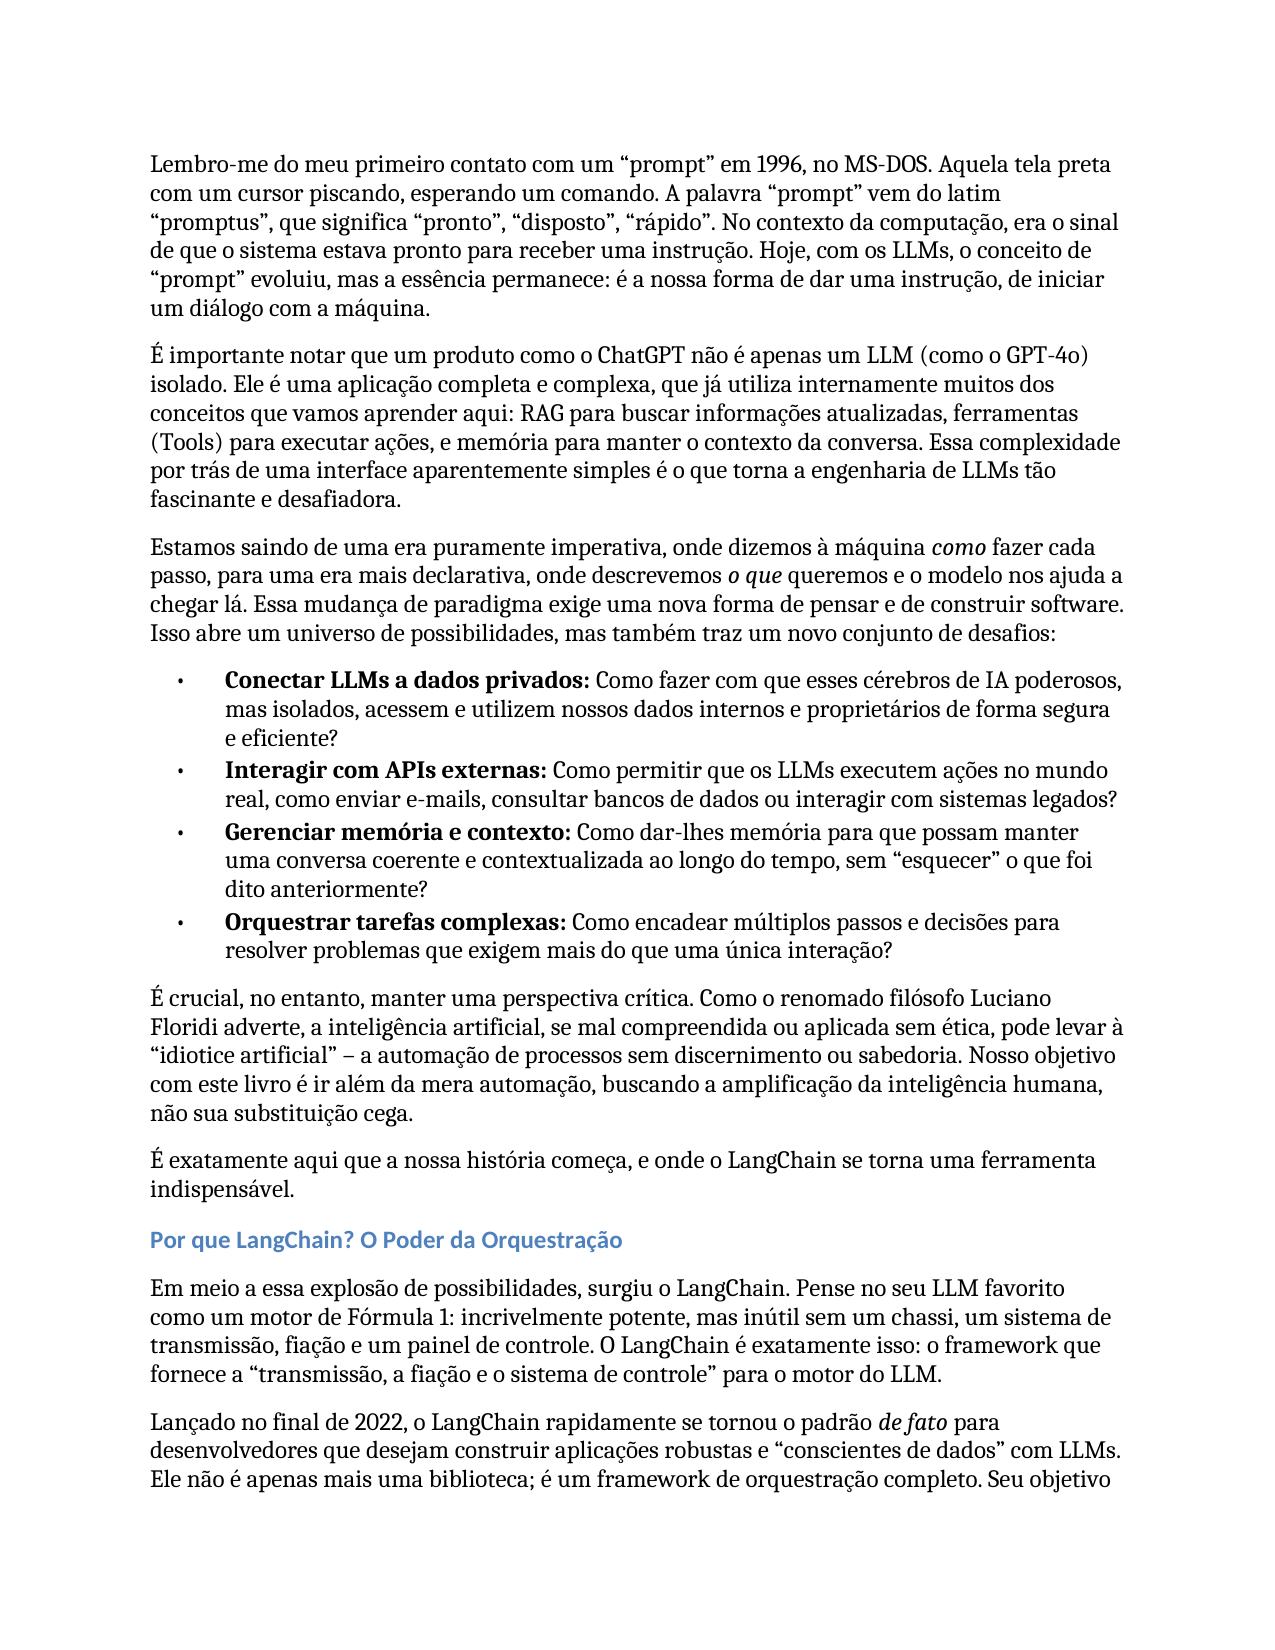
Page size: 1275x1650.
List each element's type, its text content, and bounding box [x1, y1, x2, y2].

text Em meio a essa explosão de possibilidades, surgiu o LangChain. Pense no seu LLM favorito como um motor de Fórmula 1: incrivelmente potente, mas inútil sem um chassi, um sistema de transmissão, fiação e um painel de controle. O LangChain é exatamente isso: o framework que fornece a “transmissão, a fiação e o sistema de controle” para o motor do LLM. [150, 1274, 1125, 1389]
list Conectar LLMs a dados privados: Como fazer com que esses cérebros de IA poderosos, mas isolados, acessem e utilizem nossos dados internos e proprietários de forma segura e eficiente? [175, 666, 1125, 752]
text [150, 1408, 1125, 1494]
text É exatamente aqui que a nossa história começa, e onde o LangChain se torna uma ferramenta indispensável. [150, 1146, 1125, 1204]
list Orquestrar tarefas complexas: Como encadear múltiplos passos e decisões para resolver problemas que exigem mais do que uma única interação? [175, 907, 1125, 965]
text É crucial, no entanto, manter uma perspectiva crítica. Como o renomado filósofo Luciano Floridi adverte, a inteligência artificial, se mal compreendida ou aplicada sem ética, pode levar à “idiotice artificial” – a automação de processos sem discernimento ou sabedoria. Nosso objetivo com este livro é ir além da mera automação, buscando a amplificação da inteligência humana, não sua substituição cega. [150, 984, 1125, 1127]
list Gerenciar memória e contexto: Como dar-lhes memória para que possam manter uma conversa coerente e contextualizada ao longo do tempo, sem “esquecer” o que foi dito anteriormente? [175, 817, 1125, 904]
subtitle Por que LangChain? O Poder da Orquestração [150, 1224, 1125, 1255]
list Interagir com APIs externas: Como permitir que os LLMs executem ações no mundo real, como enviar e-mails, consultar bancos de dados ou interagir com sistemas legados? [175, 756, 1125, 814]
text Lembro-me do meu primeiro contato com um “prompt” em 1996, no MS-DOS. Aquela tela preta com um cursor piscando, esperando um comando. A palavra “prompt” vem do latim “promptus”, que significa “pronto”, “disposto”, “rápido”. No contexto da computação, era o sinal de que o sistema estava pronto para receber uma instrução. Hoje, com os LLMs, o conceito de “prompt” evoluiu, mas a essência permanece: é a nossa forma de dar uma instrução, de iniciar um diálogo com a máquina. [150, 150, 1125, 322]
text Estamos saindo de uma era puramente imperativa, onde dizemos à máquina como fazer cada passo, para uma era mais declarativa, onde descrevemos o que queremos e o modelo nos ajuda a chegar lá. Essa mudança de paradigma exige uma nova forma de pensar e de construir software. Isso abre um universo de possibilidades, mas também traz um novo conjunto de desafios: [150, 532, 1125, 647]
text É importante notar que um produto como o ChatGPT não é apenas um LLM (como o GPT-4o) isolado. Ele é uma aplicação completa e complexa, que já utiliza internamente muitos dos conceitos que vamos aprender aqui: RAG para buscar informações atualizadas, ferramentas (Tools) para executar ações, e memória para manter o contexto da conversa. Essa complexidade por trás de uma interface aparentemente simples é o que torna a engenharia de LLMs tão fascinante e desafiadora. [150, 341, 1125, 514]
